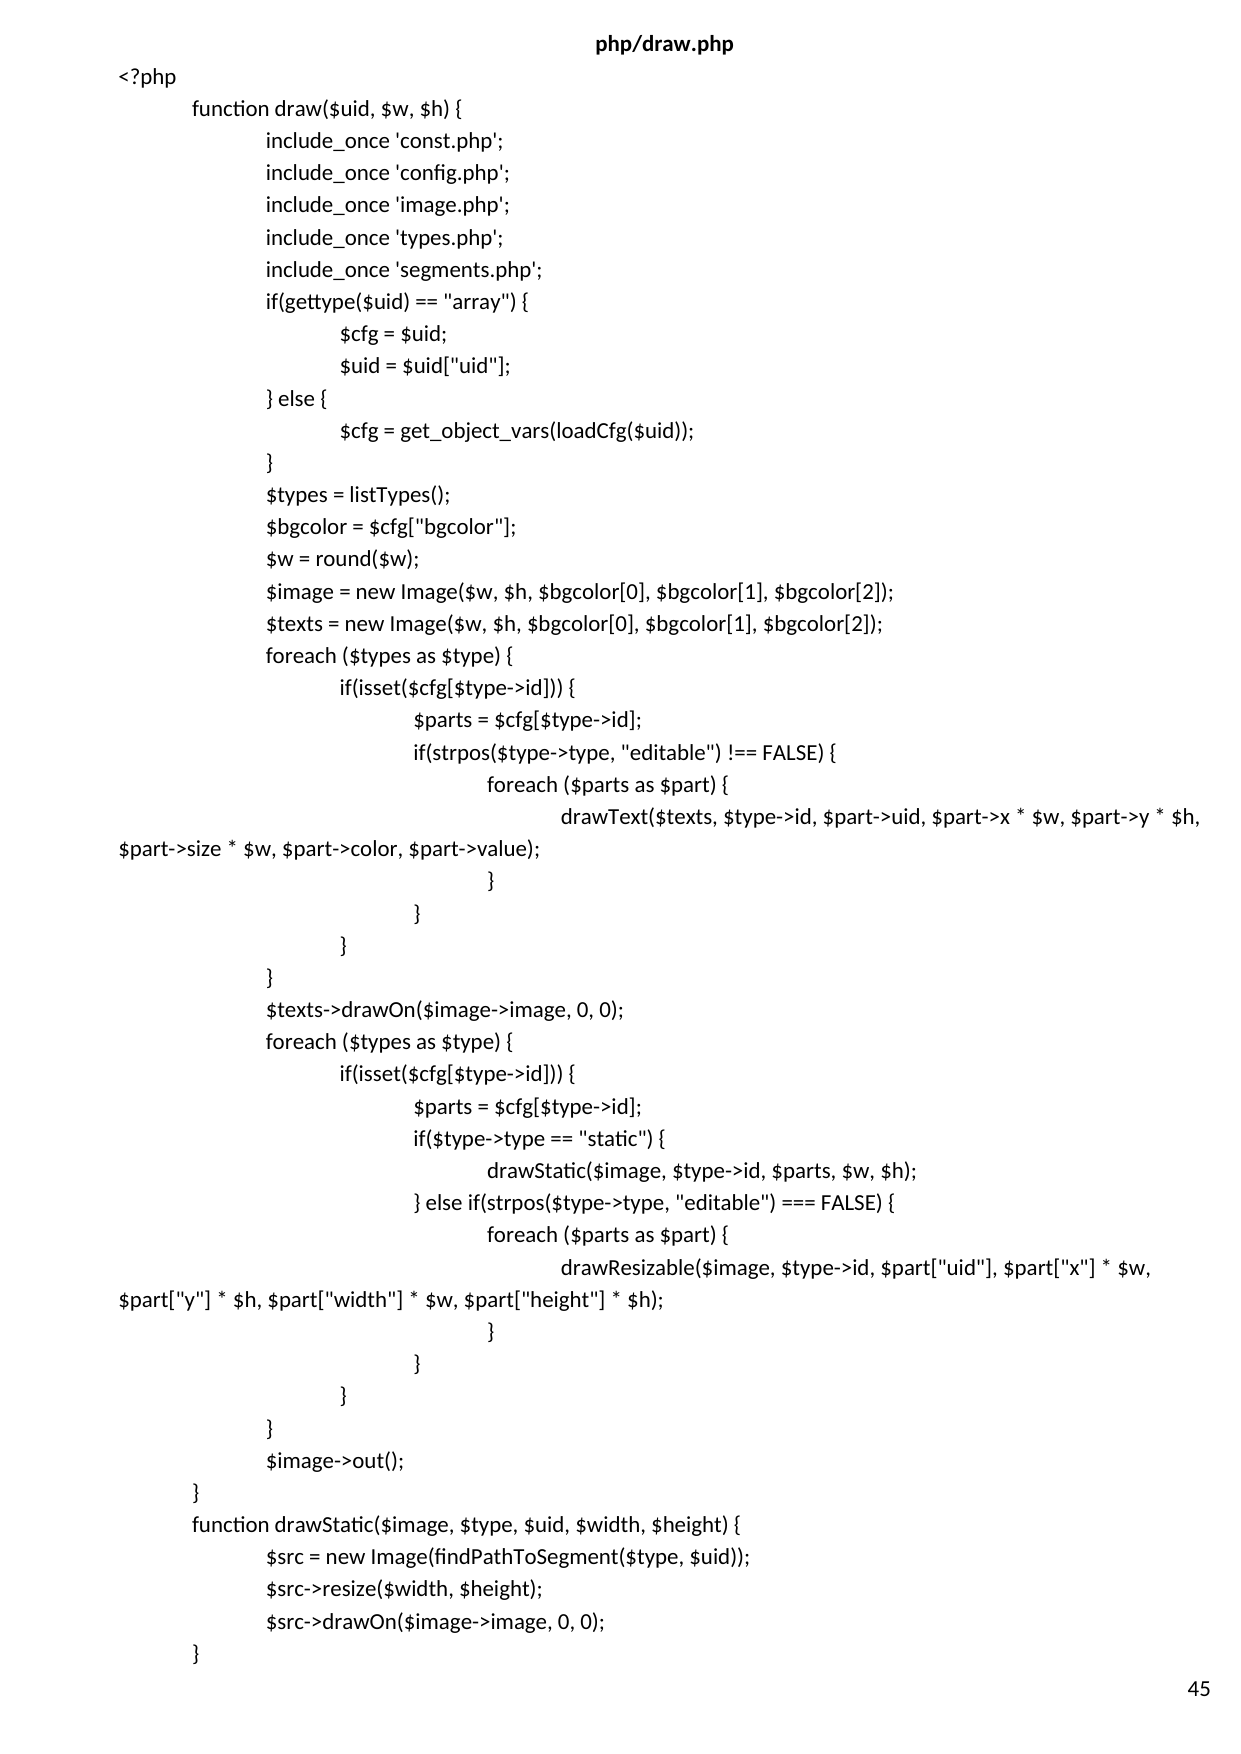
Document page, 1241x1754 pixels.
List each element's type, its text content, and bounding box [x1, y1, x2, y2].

text $cfg = get_object_vars(loadCfg($uid)); [118, 416, 1211, 444]
text $image->out(); [118, 1446, 1211, 1474]
text } [118, 899, 1211, 927]
text $parts = $cfg[$type->id]; [118, 1092, 1211, 1120]
text $bgcolor = $cfg["bgcolor"]; [118, 512, 1211, 540]
text include_once 'config.php'; [118, 158, 1211, 186]
text include_once 'segments.php'; [118, 255, 1211, 283]
text $src->resize($width, $height); [118, 1574, 1211, 1603]
text } else { [118, 384, 1211, 412]
text } [118, 1639, 1211, 1667]
text function drawStatic($image, $type, $uid, $width, $height) { [118, 1510, 1211, 1538]
text } [118, 1317, 1211, 1345]
text $texts->drawOn($image->image, 0, 0); [118, 995, 1211, 1023]
text } [118, 1349, 1211, 1377]
text $parts = $cfg[$type->id]; [118, 706, 1211, 733]
text drawText($texts, $type->id, $part->uid, $part->x * $w, $part->y * $h, $part->size * $w, $part->color, $part->value); [118, 802, 1211, 862]
text $cfg = $uid; [118, 319, 1211, 347]
text include_once 'types.php'; [118, 223, 1211, 251]
text } [118, 1414, 1211, 1442]
text } else if(strpos($type->type, "editable") === FALSE) { [118, 1188, 1211, 1216]
text $src = new Image(findPathToSegment($type, $uid)); [118, 1542, 1211, 1570]
text } [118, 963, 1211, 991]
text foreach ($parts as $part) { [118, 1221, 1211, 1248]
text } [118, 448, 1211, 476]
text $src->drawOn($image->image, 0, 0); [118, 1607, 1211, 1635]
text $image = new Image($w, $h, $bgcolor[0], $bgcolor[1], $bgcolor[2]); [118, 577, 1211, 605]
text if($type->type == "static") { [118, 1124, 1211, 1152]
text foreach ($types as $type) { [118, 1027, 1211, 1055]
text include_once 'image.php'; [118, 191, 1211, 218]
text include_once 'const.php'; [118, 126, 1211, 154]
text drawStatic($image, $type->id, $parts, $w, $h); [118, 1156, 1211, 1184]
text php/draw.php [118, 29, 1211, 58]
text $uid = $uid["uid"]; [118, 351, 1211, 379]
text if(strpos($type->type, "editable") !== FALSE) { [118, 738, 1211, 766]
text } [118, 1381, 1211, 1409]
text if(isset($cfg[$type->id])) { [118, 673, 1211, 701]
text $w = round($w); [118, 544, 1211, 573]
text function draw($uid, $w, $h) { [118, 94, 1211, 122]
text } [118, 931, 1211, 959]
text } [118, 1478, 1211, 1506]
text foreach ($parts as $part) { [118, 770, 1211, 798]
text $types = listTypes(); [118, 480, 1211, 508]
text if(isset($cfg[$type->id])) { [118, 1059, 1211, 1088]
text foreach ($types as $type) { [118, 641, 1211, 669]
text drawResizable($image, $type->id, $part["uid"], $part["x"] * $w, $part["y"] * $h, $part["width"] * $w, $part["height"] * $h); [118, 1253, 1211, 1313]
text if(gettype($uid) == "array") { [118, 287, 1211, 315]
text $texts = new Image($w, $h, $bgcolor[0], $bgcolor[1], $bgcolor[2]); [118, 609, 1211, 637]
text <?php [118, 62, 1211, 90]
text } [118, 866, 1211, 894]
